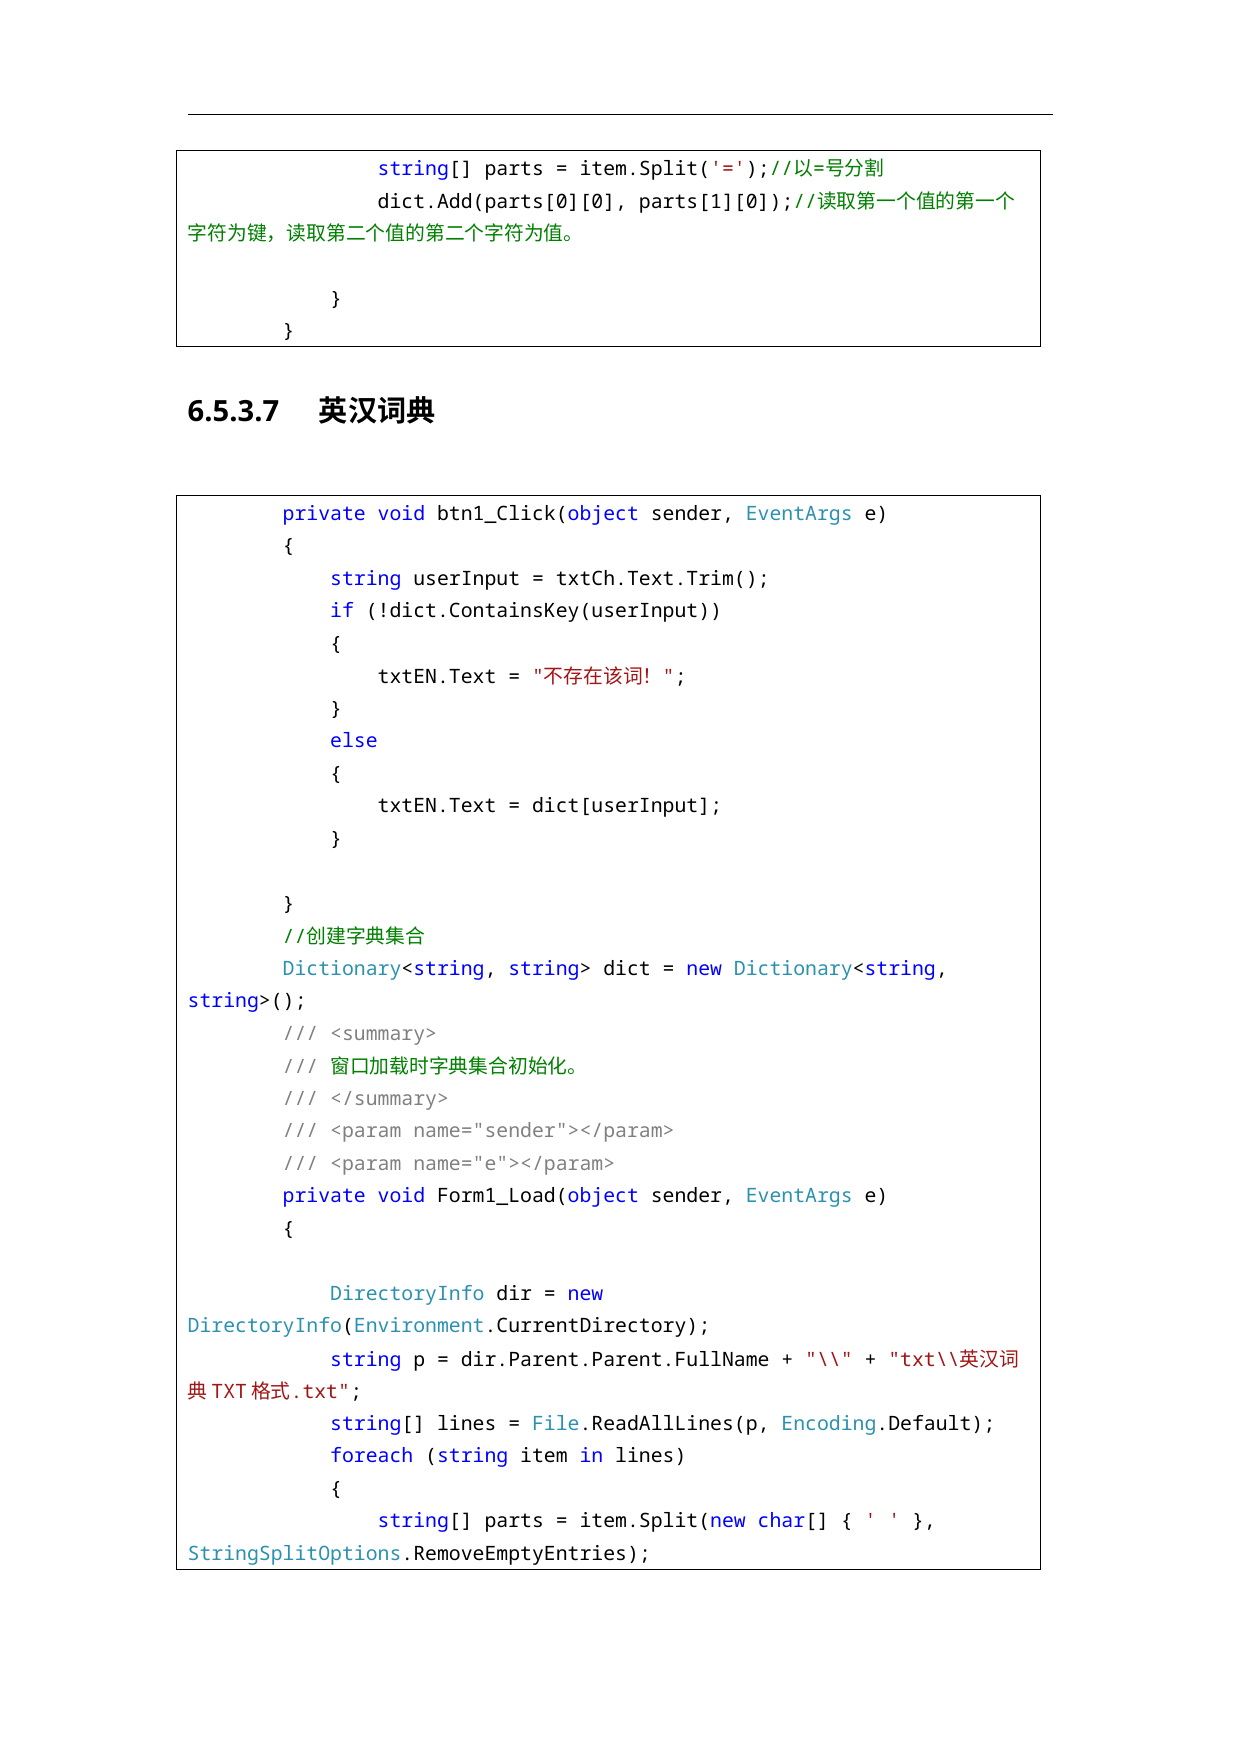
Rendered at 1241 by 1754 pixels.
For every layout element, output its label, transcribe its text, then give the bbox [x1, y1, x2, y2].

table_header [177, 151, 1040, 346]
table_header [177, 496, 1040, 1569]
subtitle 英汉词典 [187, 376, 1053, 441]
